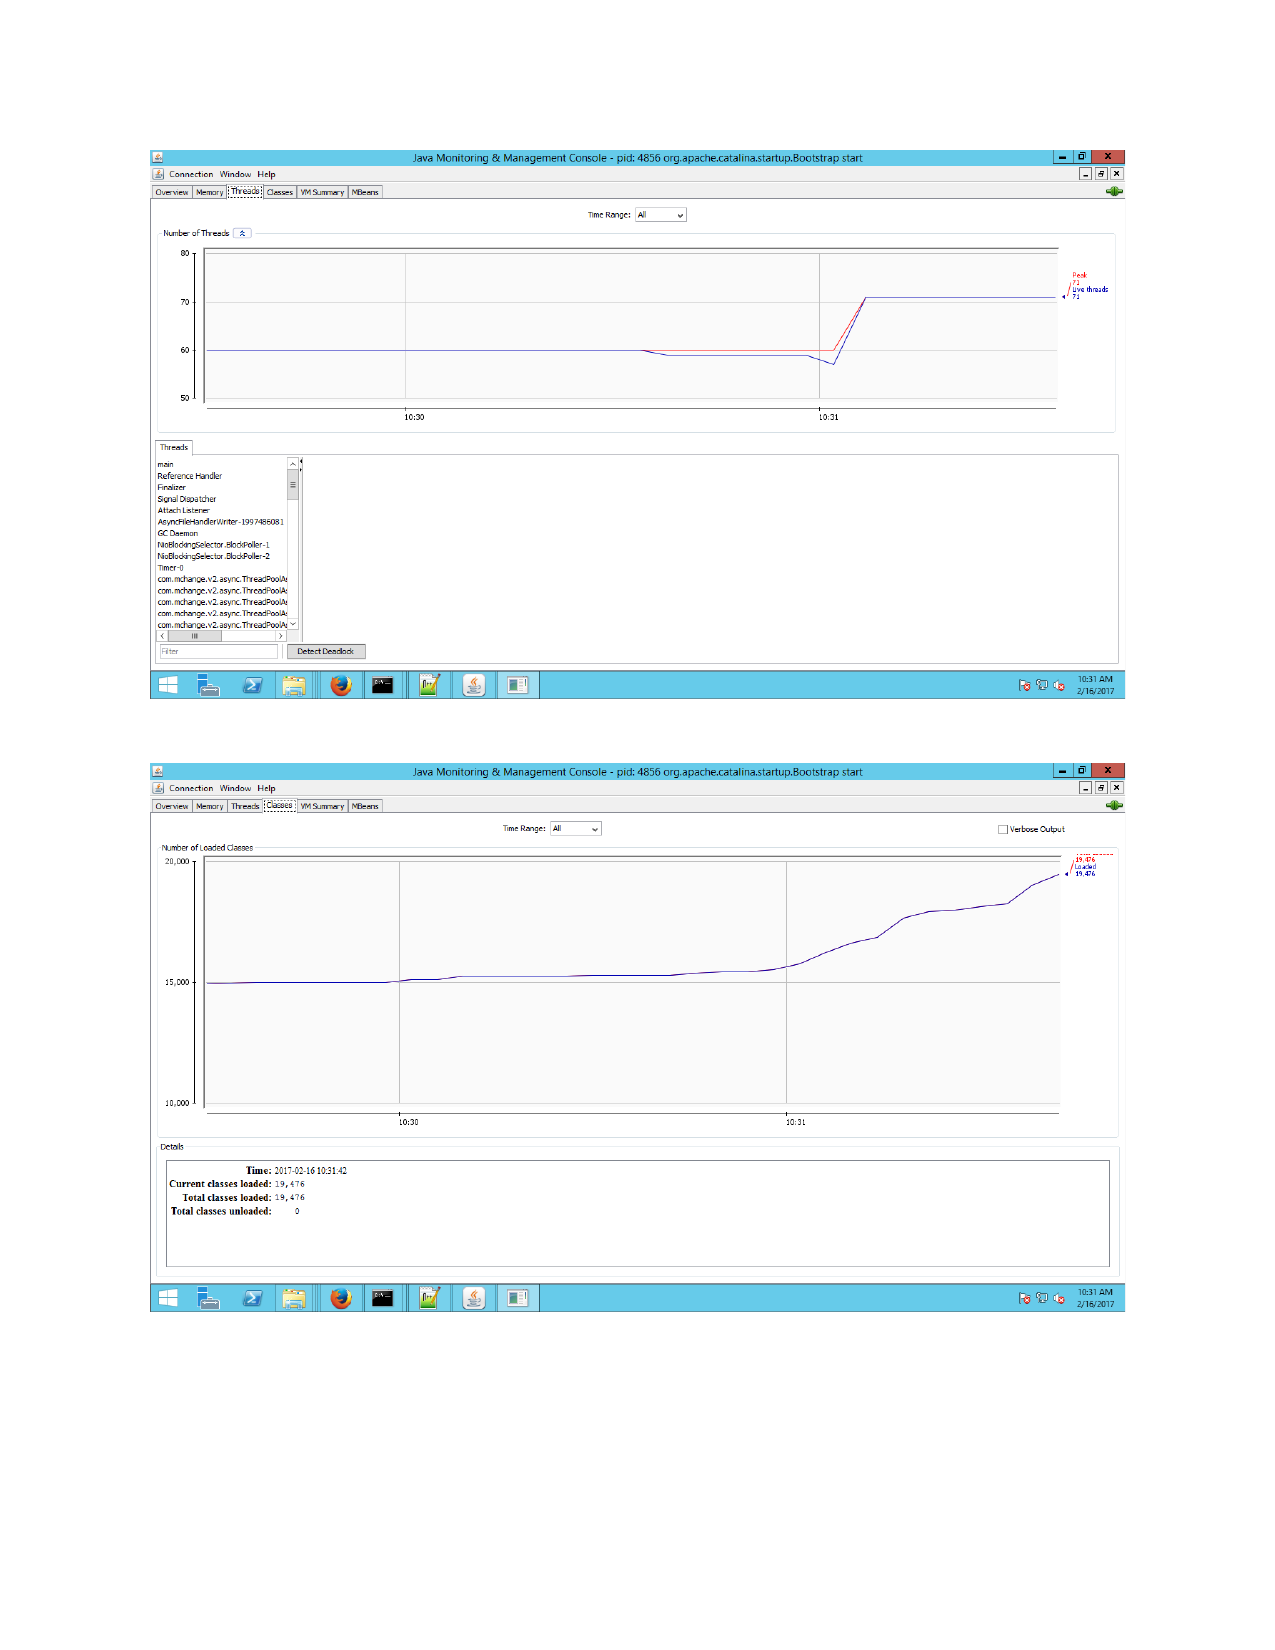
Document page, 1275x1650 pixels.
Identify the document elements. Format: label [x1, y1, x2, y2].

picture [150, 150, 1125, 699]
picture [150, 763, 1125, 1312]
